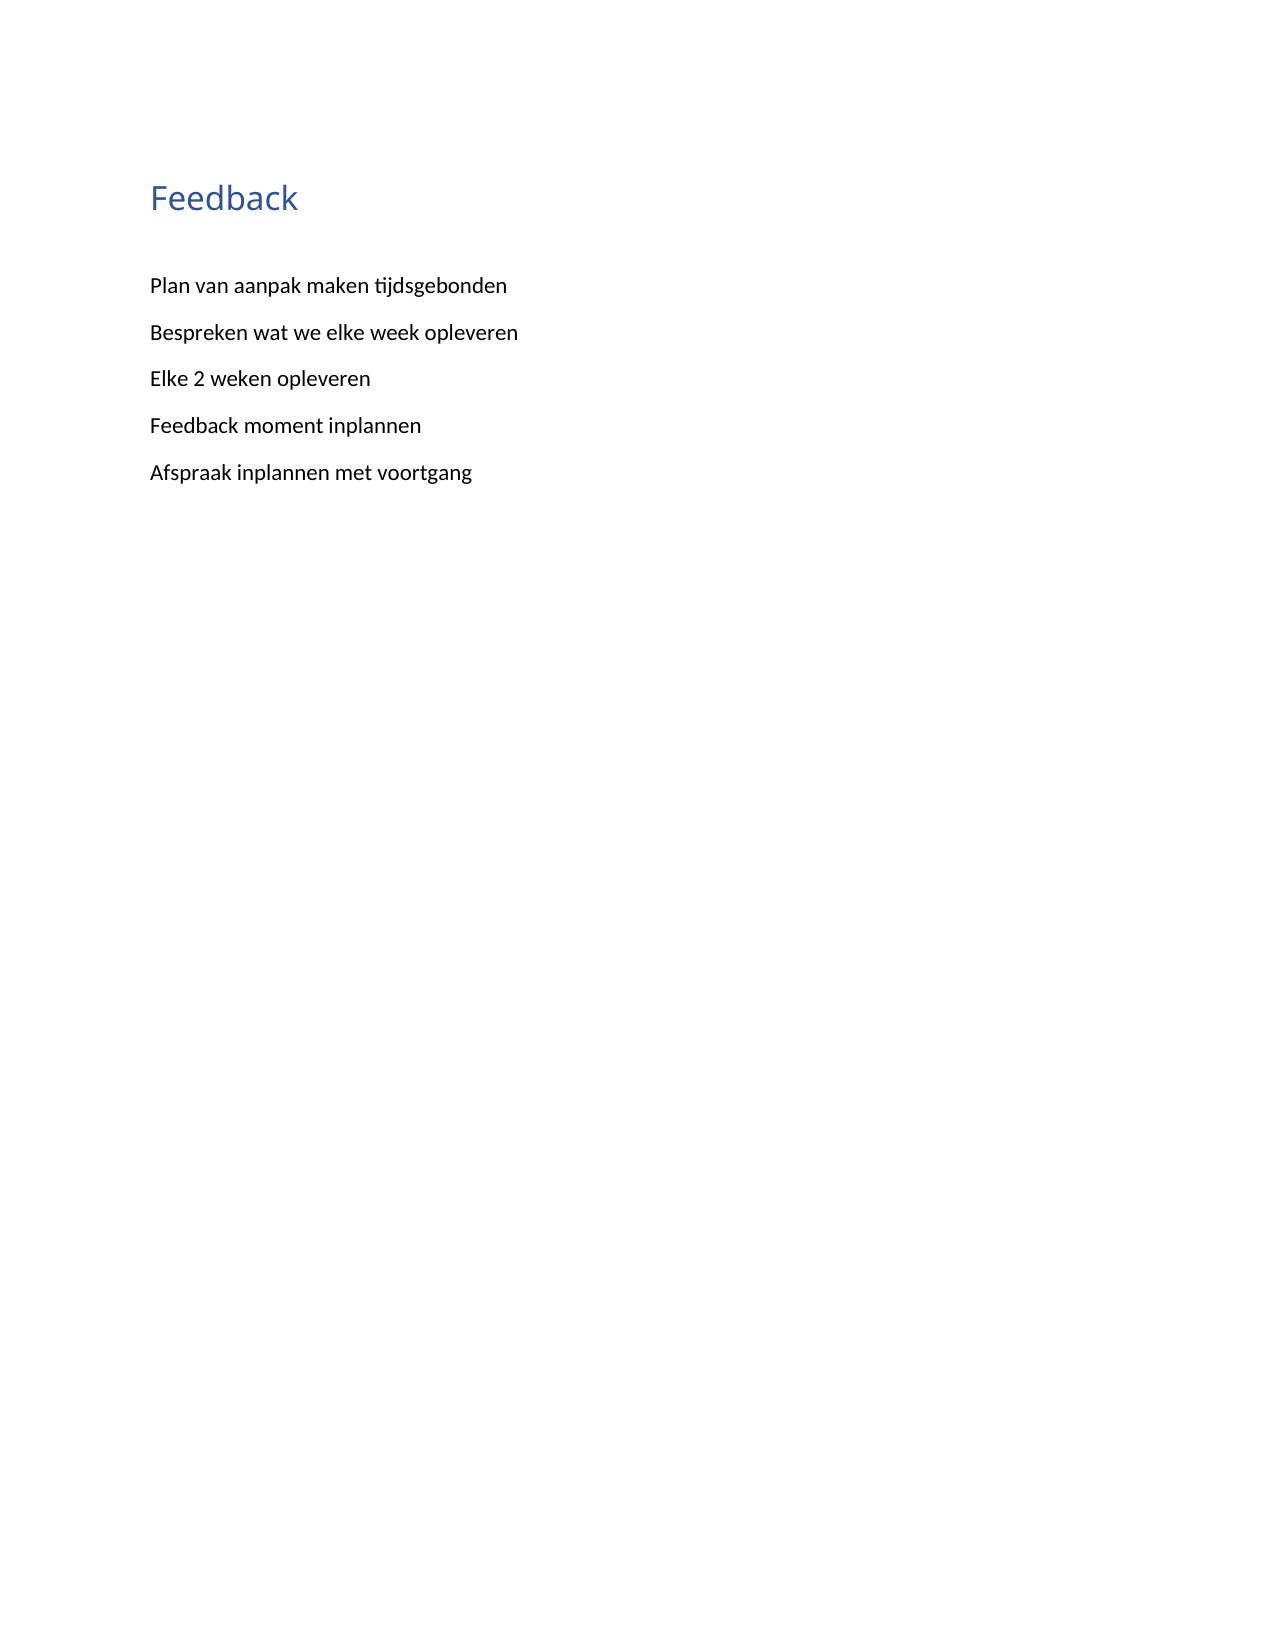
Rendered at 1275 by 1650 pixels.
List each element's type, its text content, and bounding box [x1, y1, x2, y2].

text Elke 2 weken opleveren [150, 364, 1125, 393]
text Bespreken wat we elke week opleveren [150, 318, 1125, 346]
subtitle Feedback [150, 175, 1125, 220]
text Afspraak inplannen met voortgang [150, 458, 1125, 486]
text Feedback moment inplannen [150, 411, 1125, 439]
text Plan van aanpak maken tijdsgebonden [150, 271, 1125, 299]
